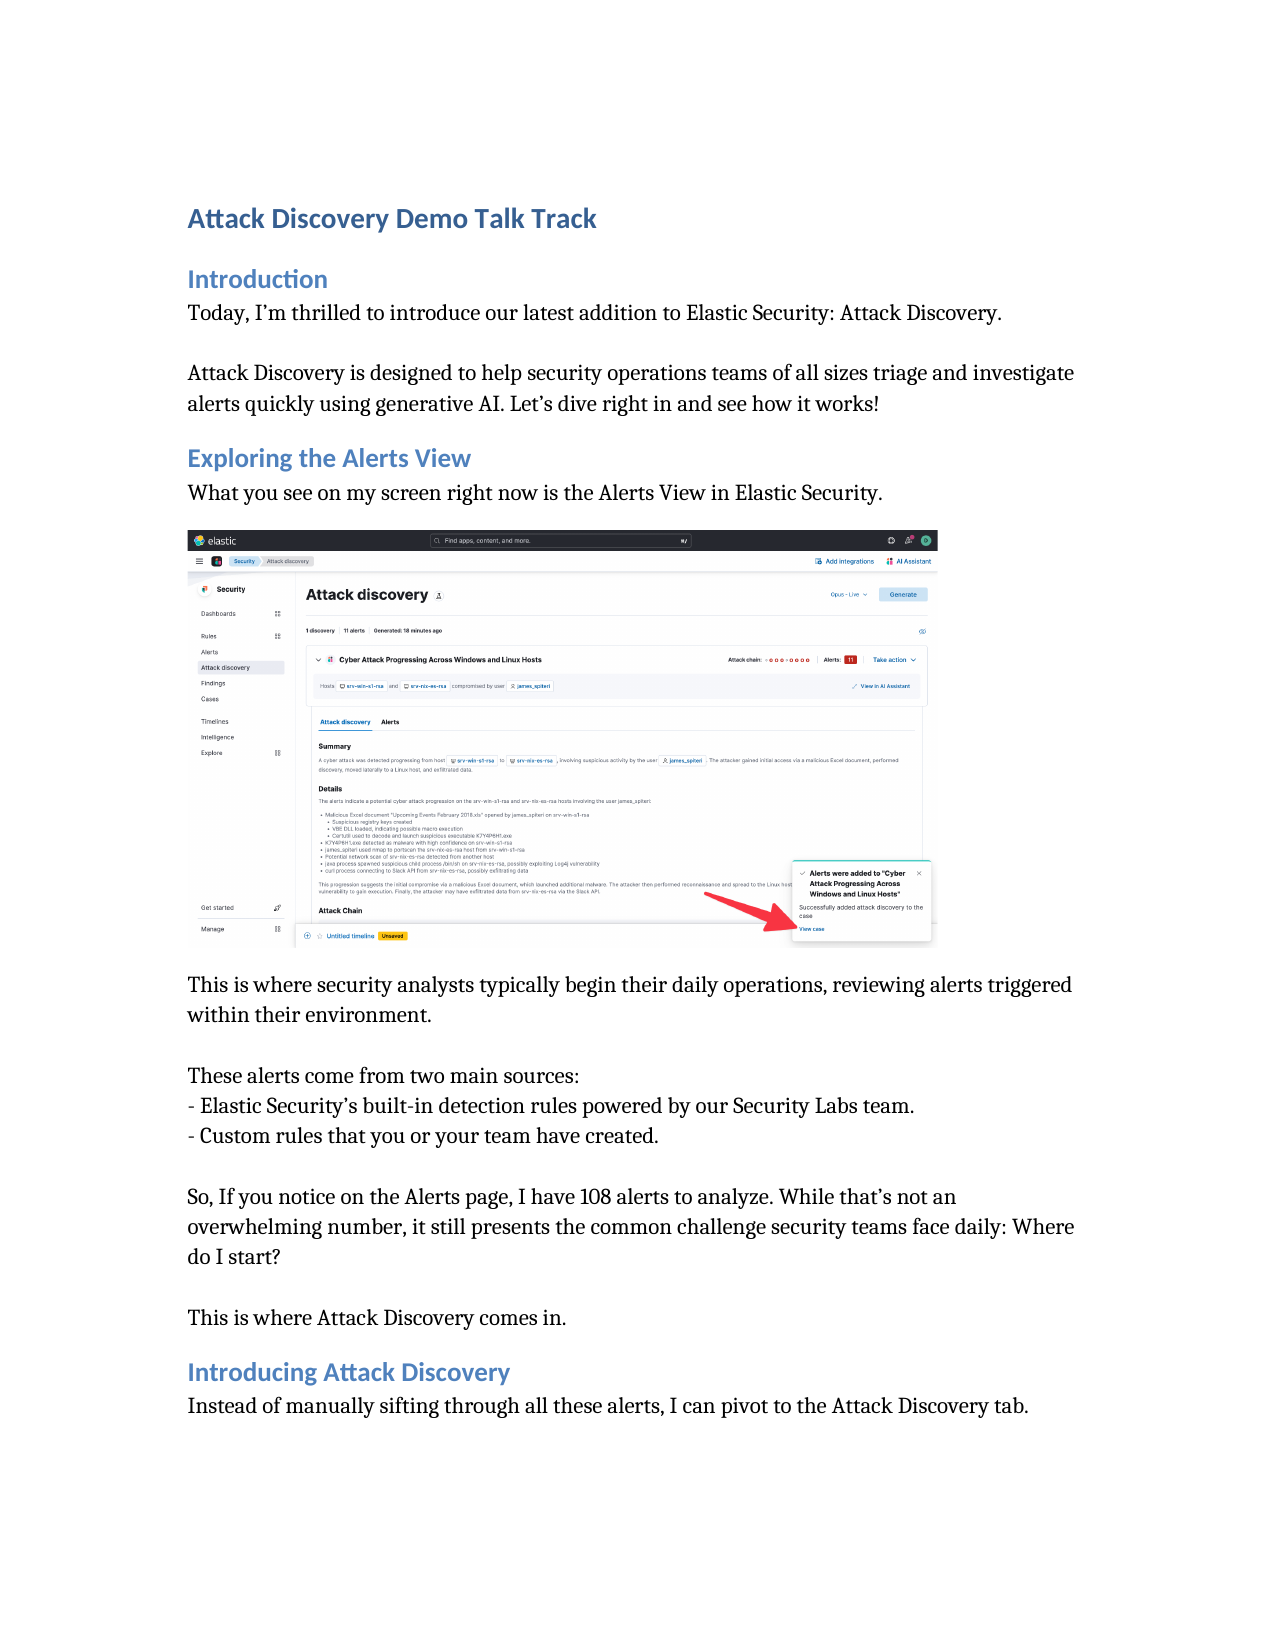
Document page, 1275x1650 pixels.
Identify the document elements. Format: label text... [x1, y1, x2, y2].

text Today, I’m thrilled to introduce our latest addition to Elastic Security: Attack Discovery. Attack Discovery is designed to help security operations teams of all sizes triage and investigate alerts quickly using generative AI. Let’s dive right in and see how it works! [187, 300, 1087, 417]
subtitle Exploring the Alerts View [187, 441, 1087, 474]
picture [187, 530, 938, 948]
text What you see on my screen right now is the Alerts View in Elastic Security. [187, 479, 1087, 506]
subtitle Introduction [187, 262, 1087, 295]
subtitle Attack Discovery Demo Talk Track [187, 200, 1087, 236]
subtitle Introducing Attack Discovery [187, 1355, 1087, 1388]
text Instead of manually sifting through all these alerts, I can pivot to the Attack Discovery tab. [187, 1393, 1087, 1420]
text This is where security analysts typically begin their daily operations, reviewing alerts triggered within their environment. These alerts come from two main sources: - Elastic Security’s built-in detection rules powered by our Security Labs team. - Custom rules that you or your team have created. So, If you notice on the Alerts page, I have 108 alerts to analyze. While that’s not an overwhelming number, it still presents the common challenge security teams face daily: Where do I start? This is where Attack Discovery comes in. [187, 972, 1087, 1331]
